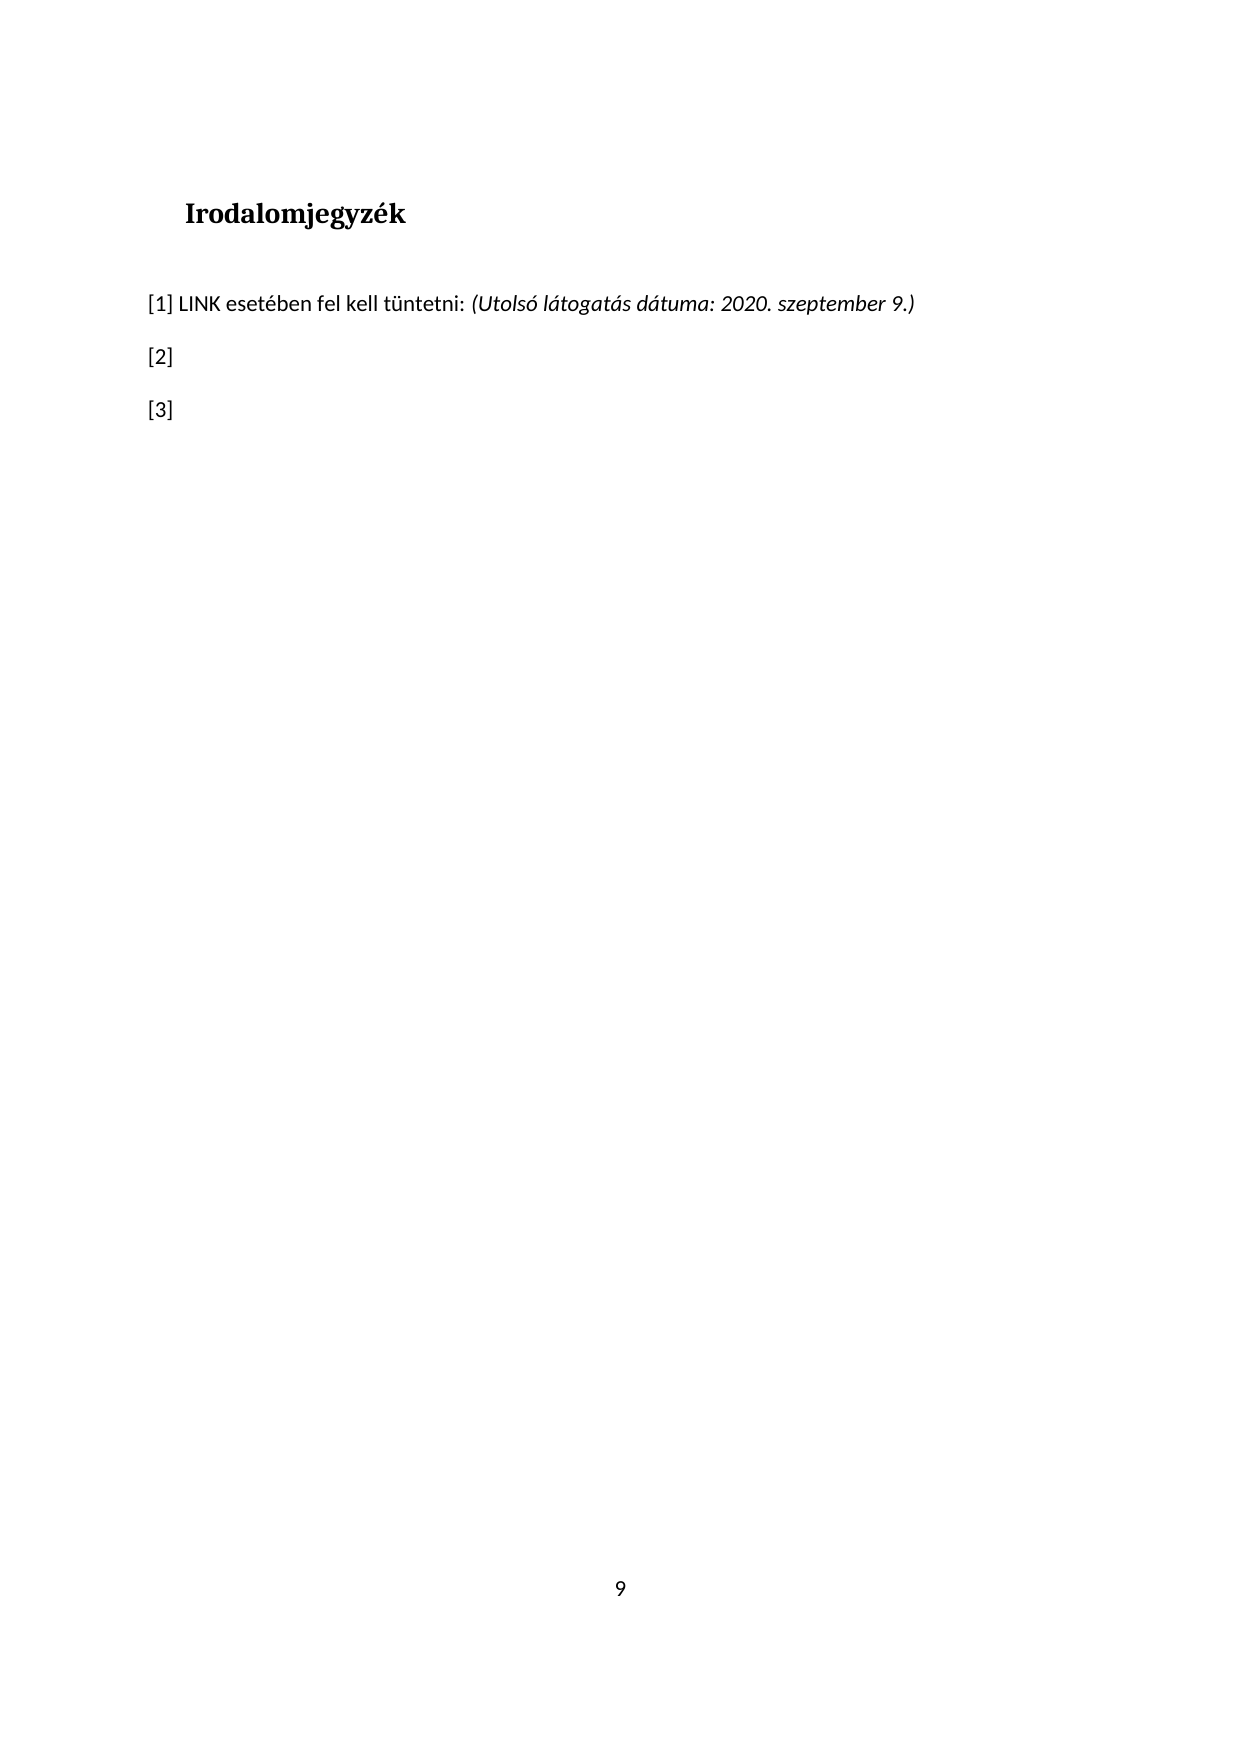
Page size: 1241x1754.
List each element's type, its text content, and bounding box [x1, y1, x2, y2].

subtitle Irodalomjegyzék [148, 198, 1093, 231]
text [2] [148, 342, 1093, 370]
text [3] [148, 395, 1093, 423]
text [1] LINK esetében fel kell tüntetni: (Utolsó látogatás dátuma: 2020. szeptember 9.) [148, 289, 1093, 317]
